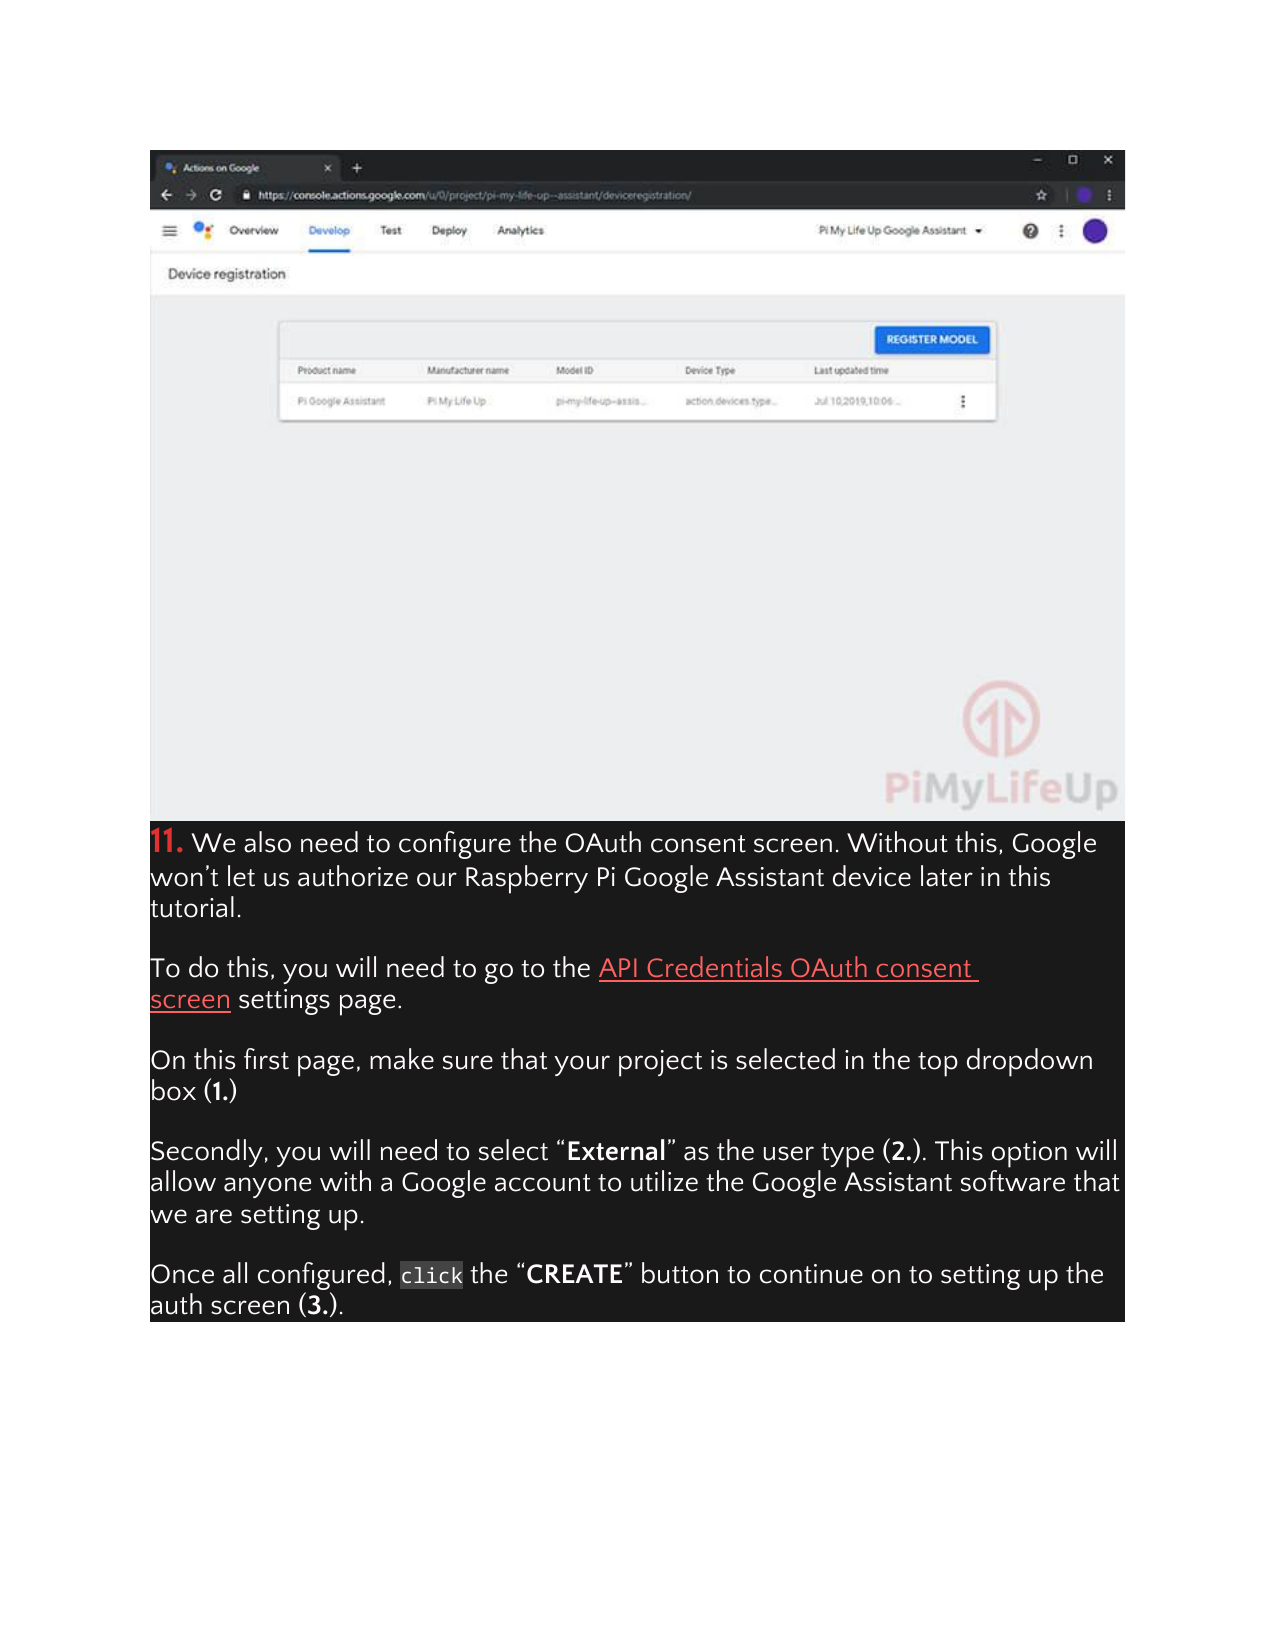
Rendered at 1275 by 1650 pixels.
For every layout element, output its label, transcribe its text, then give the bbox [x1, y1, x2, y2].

picture [150, 150, 1125, 821]
text 11. We also need to configure the OAuth consent screen. Without this, Google won’t let us authorize our Raspberry Pi Google Assistant device later in this tutorial. [150, 821, 1125, 925]
text On this first page, make sure that your project is selected in the top dropdown box (1.) [150, 1045, 1125, 1108]
text To do this, you will need to go to the API Credentials OAuth consent screen settings page. [150, 954, 1125, 1016]
text Secondly, you will need to select “External” as the user type (2.). This option will allow anyone with a Google account to utilize the Google Assistant software that we are setting up. [150, 1137, 1125, 1230]
text Once all configured, click the “CREATE” button to continue on to setting up the auth screen (3.). [150, 1259, 1125, 1322]
